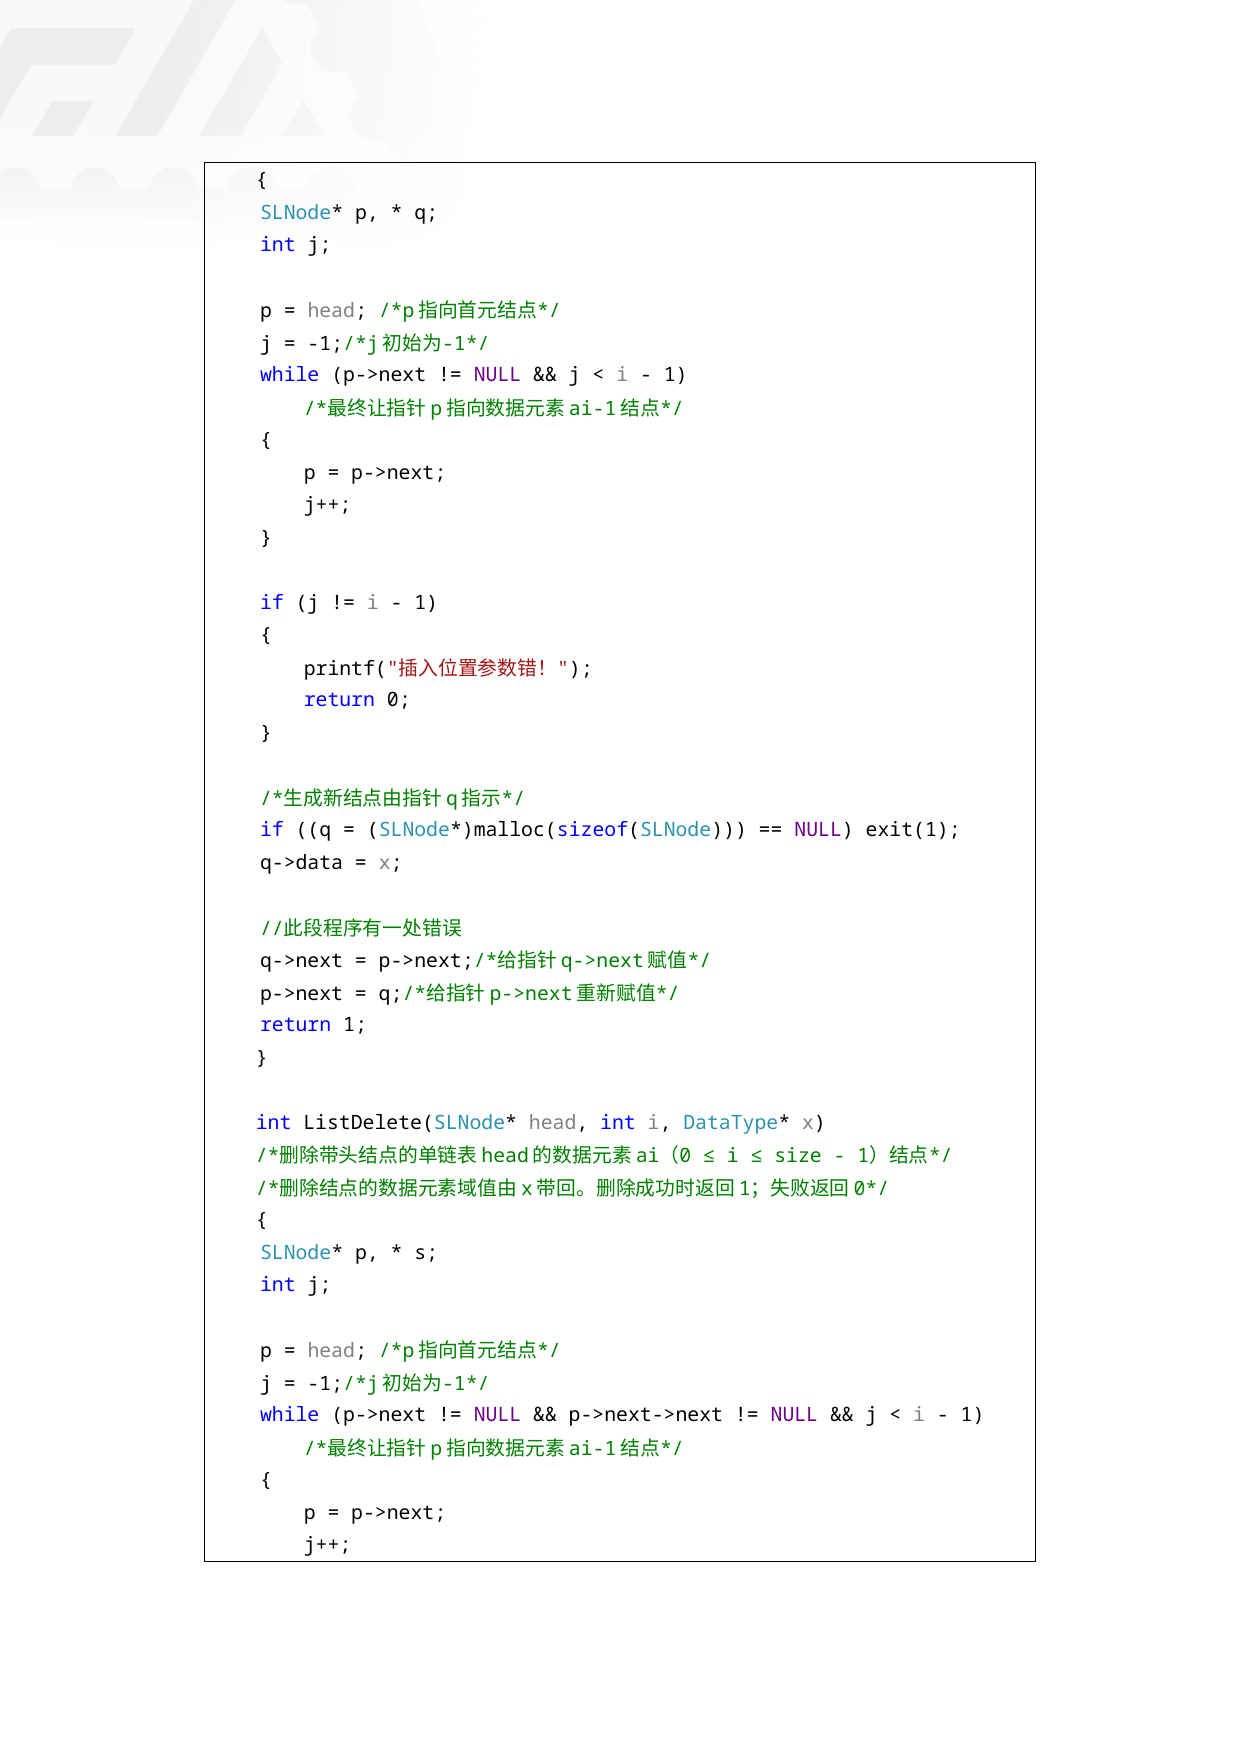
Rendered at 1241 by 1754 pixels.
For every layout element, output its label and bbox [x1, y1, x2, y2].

picture [0, 0, 581, 247]
table_cell [205, 163, 1035, 1561]
